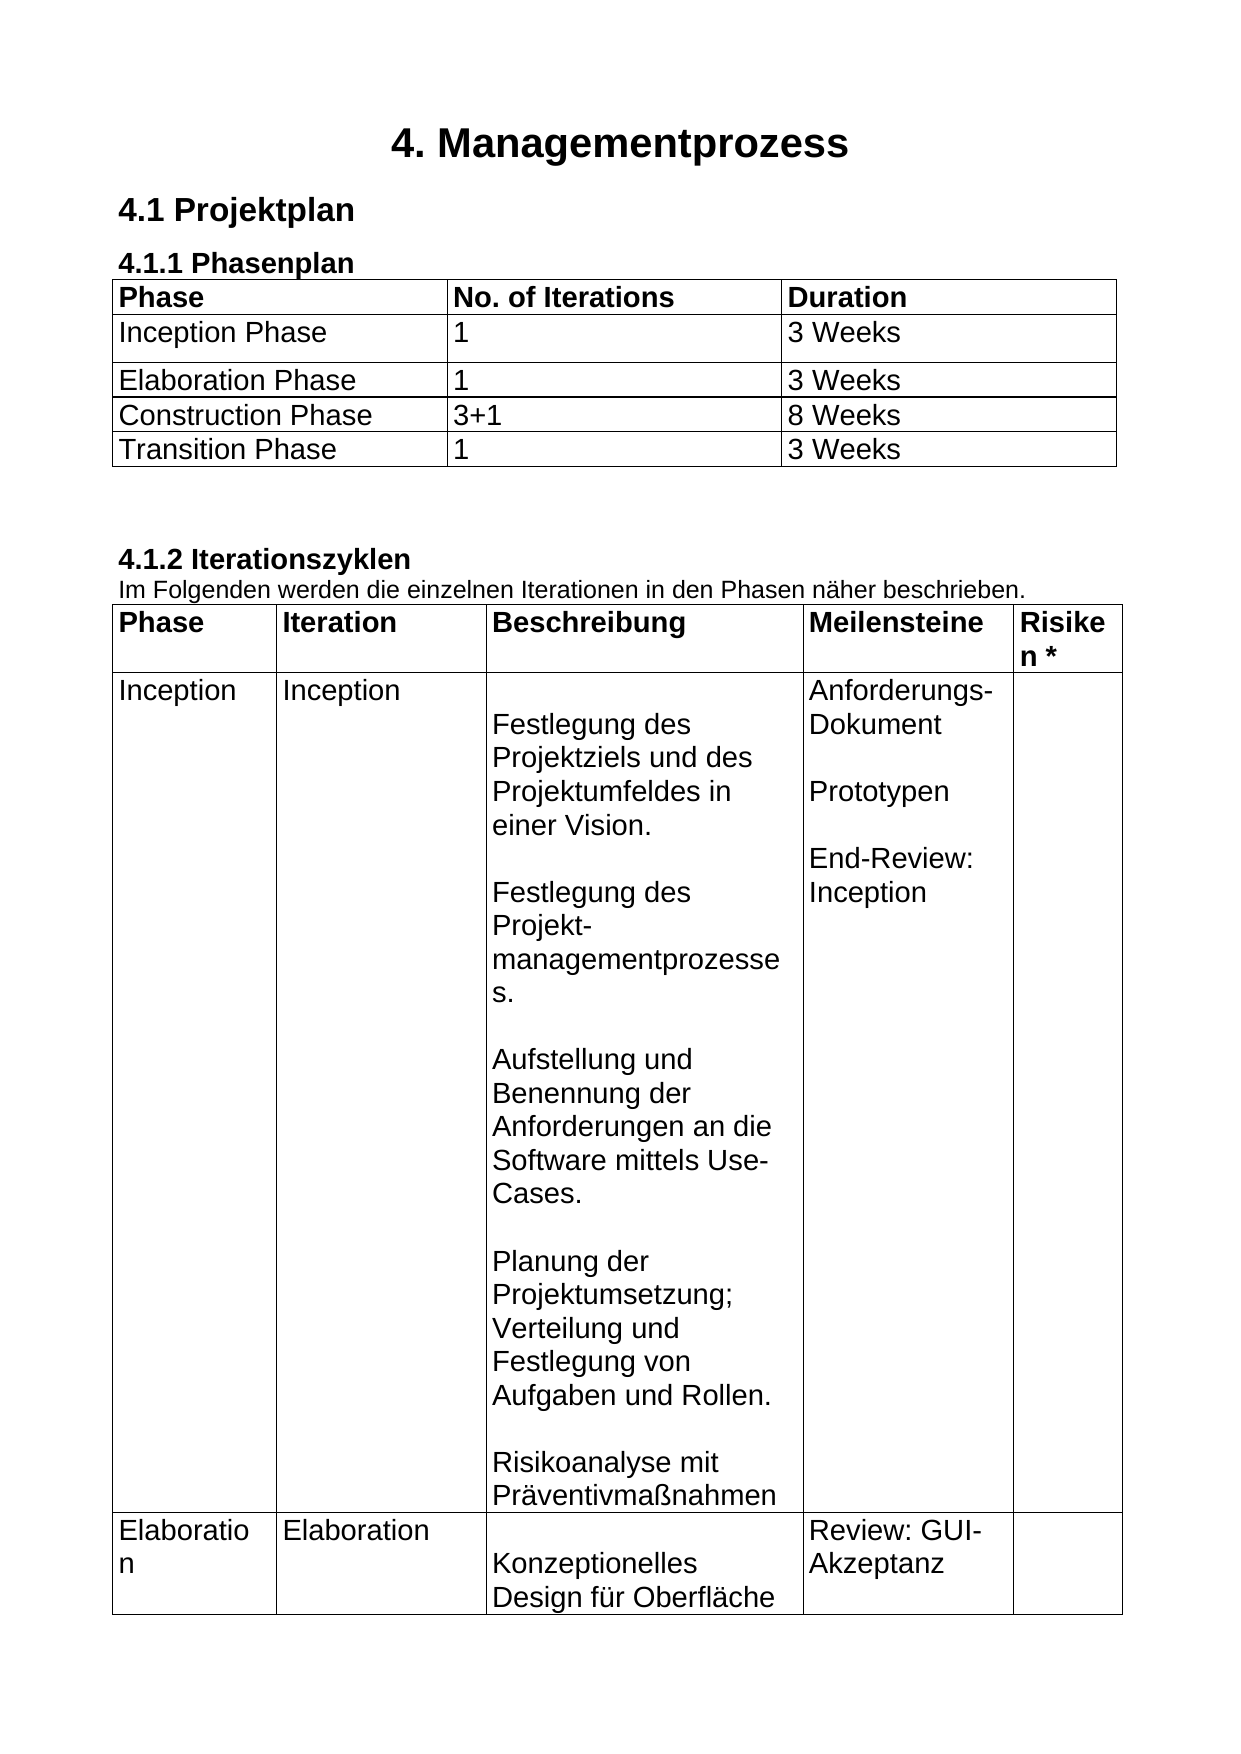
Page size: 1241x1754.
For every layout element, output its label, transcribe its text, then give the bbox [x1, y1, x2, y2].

table_cell Anforderungs-Dokument Prototypen End-Review: Inception [804, 673, 1013, 1512]
table_cell Transition Phase [113, 432, 447, 466]
table_header No. of Iterations [448, 280, 781, 314]
table_cell 3 Weeks [782, 315, 1116, 362]
text Im Folgenden werden die einzelnen Iterationen in den Phasen näher beschrieben. [118, 575, 1122, 604]
table_cell Elaboration [113, 1513, 276, 1613]
table_cell 3 Weeks [782, 432, 1116, 466]
table_header Phase [113, 280, 447, 314]
table_header Meilensteine [804, 605, 1013, 672]
text 4.1 Projektplan [118, 190, 1122, 228]
table_cell Inception [113, 673, 276, 1512]
table_cell 1 [448, 363, 781, 396]
table_cell 8 Weeks [782, 398, 1116, 431]
table_header Beschreibung [487, 605, 803, 672]
table_cell Elaboration Phase [113, 363, 447, 396]
table_cell 3 Weeks [782, 363, 1116, 396]
table_header Risiken * [1014, 605, 1122, 672]
table_header Phase [113, 605, 276, 672]
table_cell Elaboration [277, 1513, 486, 1613]
table_cell [1014, 1513, 1122, 1613]
table_header Duration [782, 280, 1116, 314]
table_cell 3+1 [448, 398, 781, 431]
text 4.1.2 Iterationszyklen [118, 542, 1122, 575]
table_cell Construction Phase [113, 398, 447, 431]
table_cell Festlegung des Projektziels und des Projektumfeldes in einer Vision. Festlegung des Projekt-managementprozesses. Aufstellung und Benennung der Anforderungen an die Software mittels Use-Cases. Planung der Projektumsetzung; Verteilung und Festlegung von Aufgaben und Rollen. Risikoanalyse mit Präventivmaßnahmen [487, 673, 803, 1512]
table_cell [1014, 673, 1122, 1512]
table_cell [804, 1513, 1013, 1613]
text 4.1.1 Phasenplan [118, 246, 1122, 279]
table_cell 1 [448, 315, 781, 362]
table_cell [487, 1513, 803, 1613]
text 4. Managementprozess [118, 118, 1122, 166]
table_cell Inception [277, 673, 486, 1512]
table_header Iteration [277, 605, 486, 672]
table_cell Inception Phase [113, 315, 447, 362]
table_cell 1 [448, 432, 781, 466]
